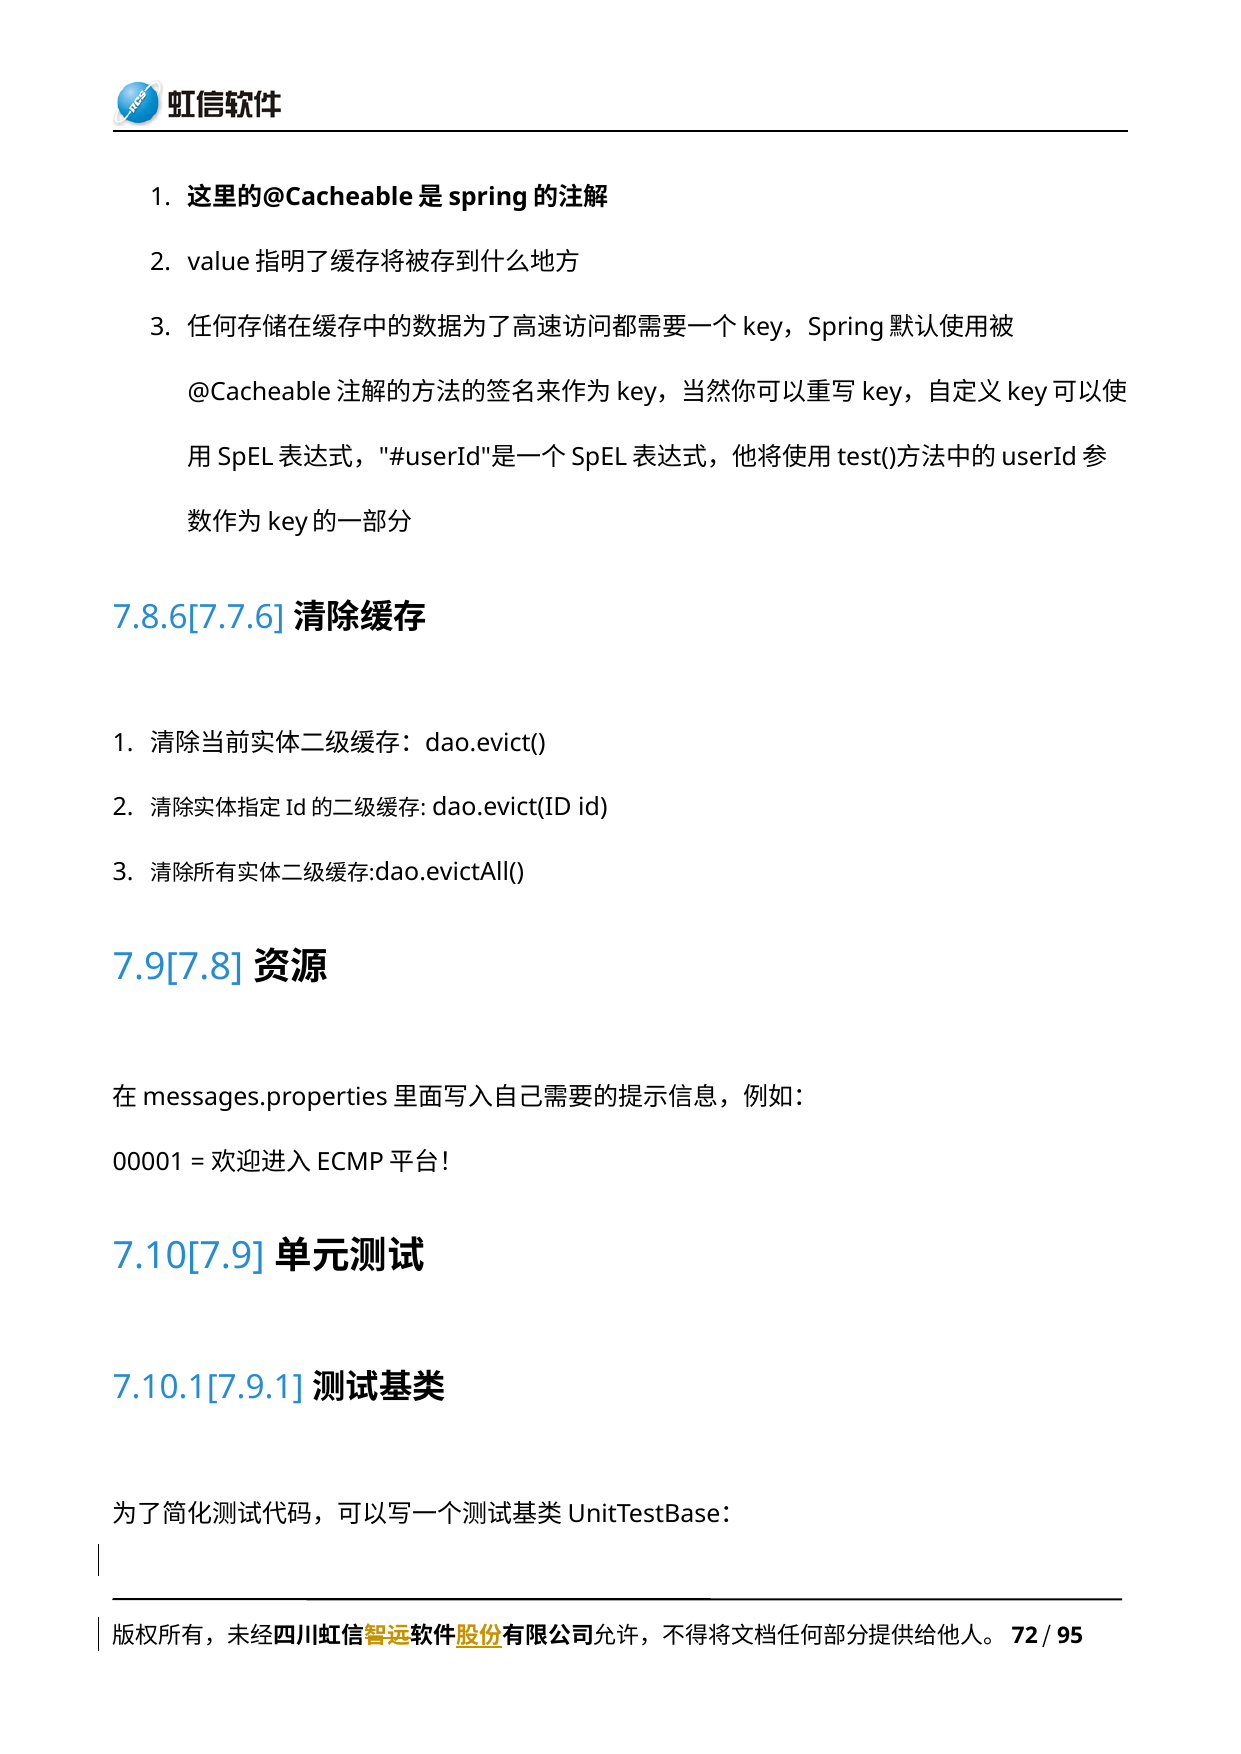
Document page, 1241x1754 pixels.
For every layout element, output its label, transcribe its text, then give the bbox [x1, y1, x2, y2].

list value指明了缓存将被存到什么地方 [150, 227, 1128, 292]
list 清除实体指定Id的二级缓存: dao.evict(ID id) [112, 773, 1128, 838]
subtitle 测试基类 [112, 1351, 1128, 1416]
picture [112, 79, 282, 126]
text 为了简化测试代码，可以写一个测试基类UnitTestBase： [112, 1479, 1128, 1544]
subtitle 清除缓存 [112, 581, 1128, 646]
subtitle 资源 [112, 931, 1128, 996]
list 清除当前实体二级缓存：dao.evict() [112, 708, 1128, 773]
text 在messages.properties里面写入自己需要的提示信息，例如： [112, 1062, 1128, 1127]
text 00001 = 欢迎进入ECMP平台！ [112, 1127, 1128, 1192]
subtitle 单元测试 [112, 1219, 1128, 1284]
list 这里的@Cacheable是spring的注解 [150, 162, 1128, 227]
list 清除所有实体二级缓存:dao.evictAll() [112, 838, 1128, 903]
list 任何存储在缓存中的数据为了高速访问都需要一个key，Spring默认使用被@Cacheable注解的方法的签名来作为key，当然你可以重写key，自定义key可以使用SpEL表达式，"#userId"是一个SpEL表达式，他将使用test()方法中的userId参数作为key的一部分 [150, 292, 1128, 552]
